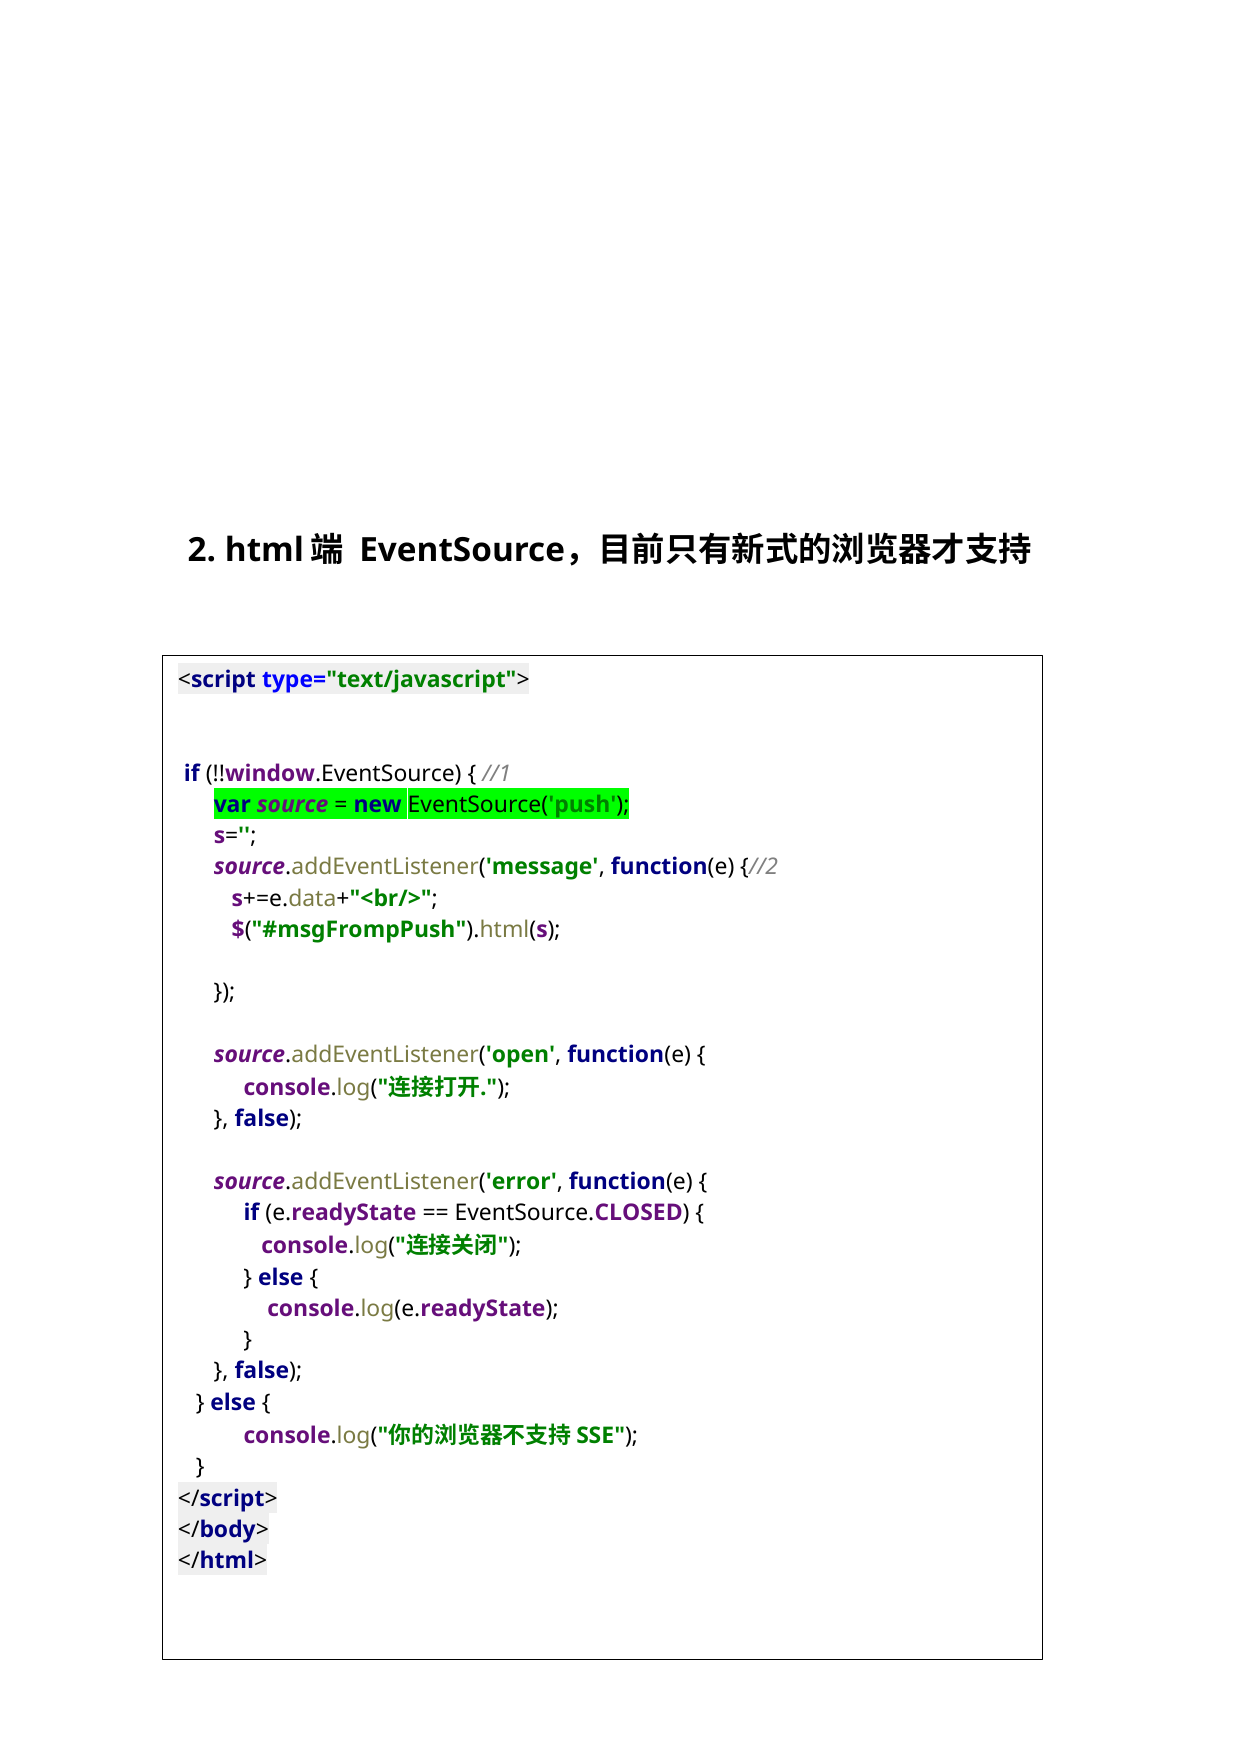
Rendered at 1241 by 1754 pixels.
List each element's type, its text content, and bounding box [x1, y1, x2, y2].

subtitle 2. html端 EventSource，目前只有新式的浏览器才支持 [187, 514, 1053, 579]
